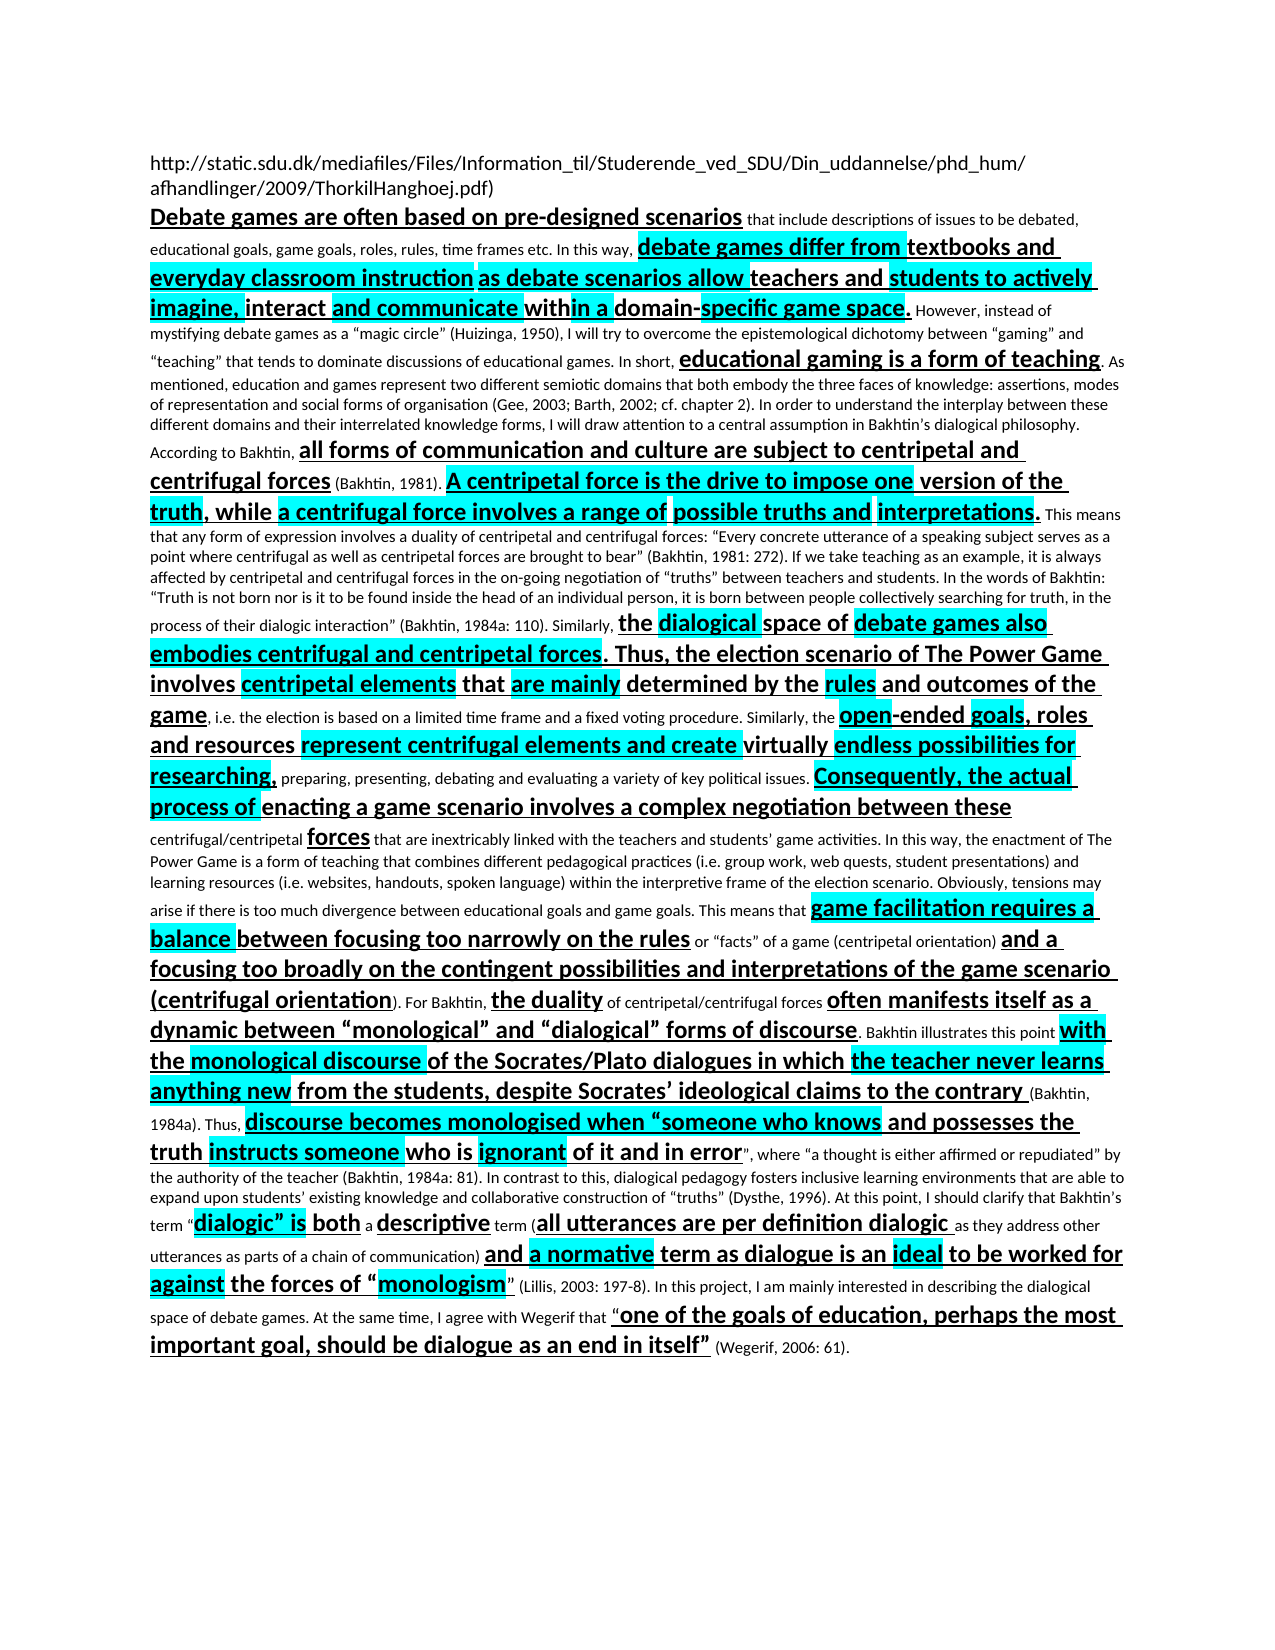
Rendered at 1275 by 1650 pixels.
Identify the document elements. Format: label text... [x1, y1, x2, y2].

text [150, 150, 1125, 201]
text Debate games are often based on pre-designed scenarios that include descriptions of issues to be debated, educational goals, game goals, roles, rules, time frames etc. In this way, debate games differ from textbooks and everyday classroom instruction as debate scenarios allow teachers and students to actively imagine, interact and communicate within a domain-specific game space. However, instead of mystifying debate games as a “magic circle” (Huizinga, 1950), I will try to overcome the epistemological dichotomy between “gaming” and “teaching” that tends to dominate discussions of educational games. In short, educational gaming is a form of teaching. As mentioned, education and games represent two different semiotic domains that both embody the three faces of knowledge: assertions, modes of representation and social forms of organisation (Gee, 2003; Barth, 2002; cf. chapter 2). In order to understand the interplay between these different domains and their interrelated knowledge forms, I will draw attention to a central assumption in Bakhtin’s dialogical philosophy. According to Bakhtin, all forms of communication and culture are subject to centripetal and centrifugal forces (Bakhtin, 1981). A centripetal force is the drive to impose one version of the truth, while a centrifugal force involves a range of possible truths and interpretations. This means that any form of expression involves a duality of centripetal and centrifugal forces: “Every concrete utterance of a speaking subject serves as a point where centrifugal as well as centripetal forces are brought to bear” (Bakhtin, 1981: 272). If we take teaching as an example, it is always affected by centripetal and centrifugal forces in the on-going negotiation of “truths” between teachers and students. In the words of Bakhtin: “Truth is not born nor is it to be found inside the head of an individual person, it is born between people collectively searching for truth, in the process of their dialogic interaction” (Bakhtin, 1984a: 110). Similarly, the dialogical space of debate games also embodies centrifugal and centripetal forces. Thus, the election scenario of The Power Game involves centripetal elements that are mainly determined by the rules and outcomes of the game, i.e. the election is based on a limited time frame and a fixed voting procedure. Similarly, the open-ended goals, roles and resources represent centrifugal elements and create virtually endless possibilities for researching, preparing, presenting, debating and evaluating a variety of key political issues. Consequently, the actual process of enacting a game scenario involves a complex negotiation between these centrifugal/centripetal forces that are inextricably linked with the teachers and students’ game activities. In this way, the enactment of The Power Game is a form of teaching that combines different pedagogical practices (i.e. group work, web quests, student presentations) and learning resources (i.e. websites, handouts, spoken language) within the interpretive frame of the election scenario. Obviously, tensions may arise if there is too much divergence between educational goals and game goals. This means that game facilitation requires a balance between focusing too narrowly on the rules or “facts” of a game (centripetal orientation) and a focusing too broadly on the contingent possibilities and interpretations of the game scenario (centrifugal orientation). For Bakhtin, the duality of centripetal/centrifugal forces often manifests itself as a dynamic between “monological” and “dialogical” forms of discourse. Bakhtin illustrates this point with the monological discourse of the Socrates/Plato dialogues in which the teacher never learns anything new from the students, despite Socrates’ ideological claims to the contrary (Bakhtin, 1984a). Thus, discourse becomes monologised when “someone who knows and possesses the truth instructs someone who is ignorant of it and in error”, where “a thought is either affirmed or repudiated” by the authority of the teacher (Bakhtin, 1984a: 81). In contrast to this, dialogical pedagogy fosters inclusive learning environments that are able to expand upon students’ existing knowledge and collaborative construction of “truths” (Dysthe, 1996). At this point, I should clarify that Bakhtin’s term “dialogic” is both a descriptive term (all utterances are per definition dialogic as they address other utterances as parts of a chain of communication) and a normative term as dialogue is an ideal to be worked for against the forces of “monologism” (Lillis, 2003: 197-8). In this project, I am mainly interested in describing the dialogical space of debate games. At the same time, I agree with Wegerif that “one of the goals of education, perhaps the most important goal, should be dialogue as an end in itself” (Wegerif, 2006: 61). [150, 201, 1125, 1360]
